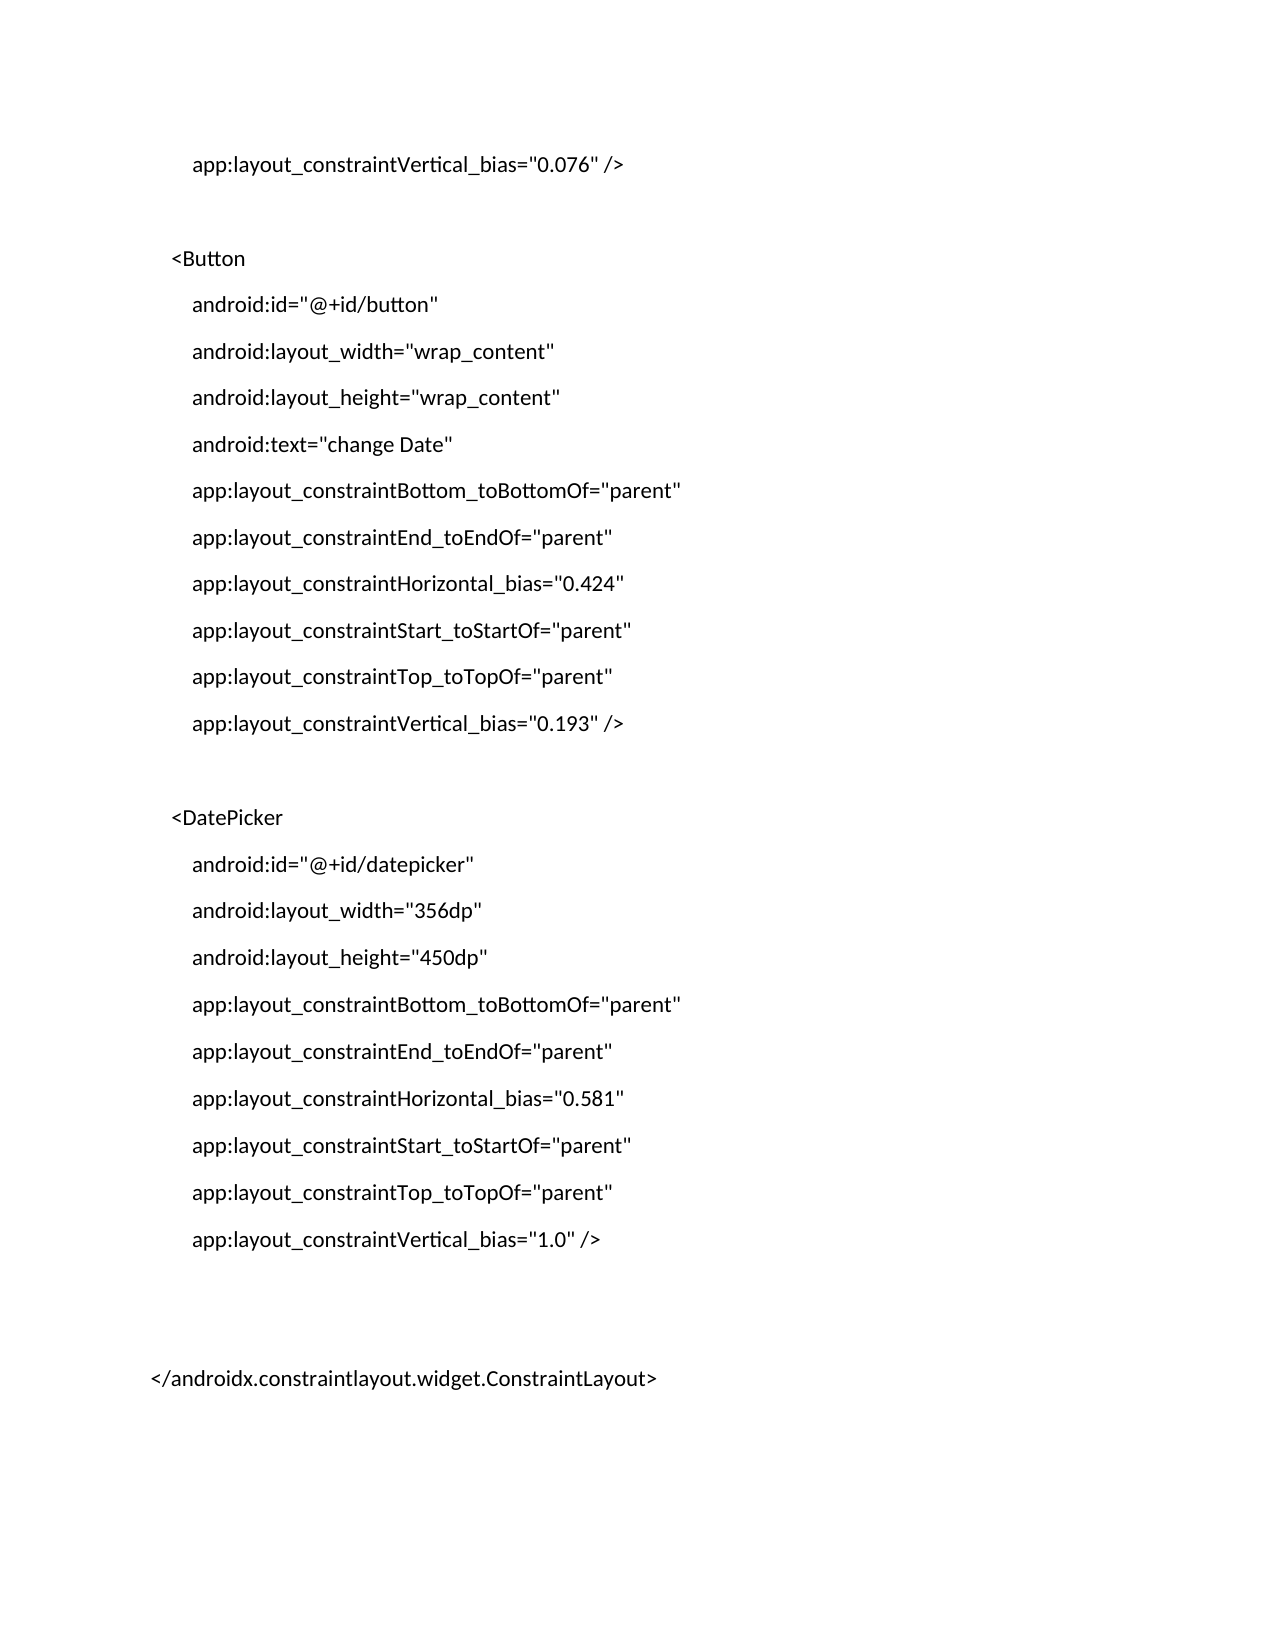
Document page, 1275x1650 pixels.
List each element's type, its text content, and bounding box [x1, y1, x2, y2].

text android:layout_width="wrap_content" android:layout_height="wrap_content" android:text="change Date" app:layout_constraintBottom_toBottomOf="parent" app:layout_constraintEnd_toEndOf="parent" app:layout_constraintHorizontal_bias="0.424" app:layout_constraintStart_toStartOf="parent" app:layout_constraintTop_toTopOf="parent" app:layout_constraintVertical_bias="0.193" /> [192, 337, 685, 737]
text app:layout_constraintBottom_toBottomOf="parent" app:layout_constraintEnd_toEndOf="parent" app:layout_constraintHorizontal_bias="0.581" app:layout_constraintStart_toStartOf="parent" app:layout_constraintTop_toTopOf="parent" app:layout_constraintVertical_bias="1.0" /> [192, 990, 685, 1253]
text <Button android:id="@+id/button" [171, 244, 441, 318]
text </androidx.constraintlayout.widget.ConstraintLayout> [135, 1364, 673, 1393]
text app:layout_constraintVertical_bias="0.076" /> [135, 150, 681, 178]
text <DatePicker android:id="@+id/datepicker" android:layout_width="356dp" android:layout_height="450dp" [171, 803, 490, 971]
